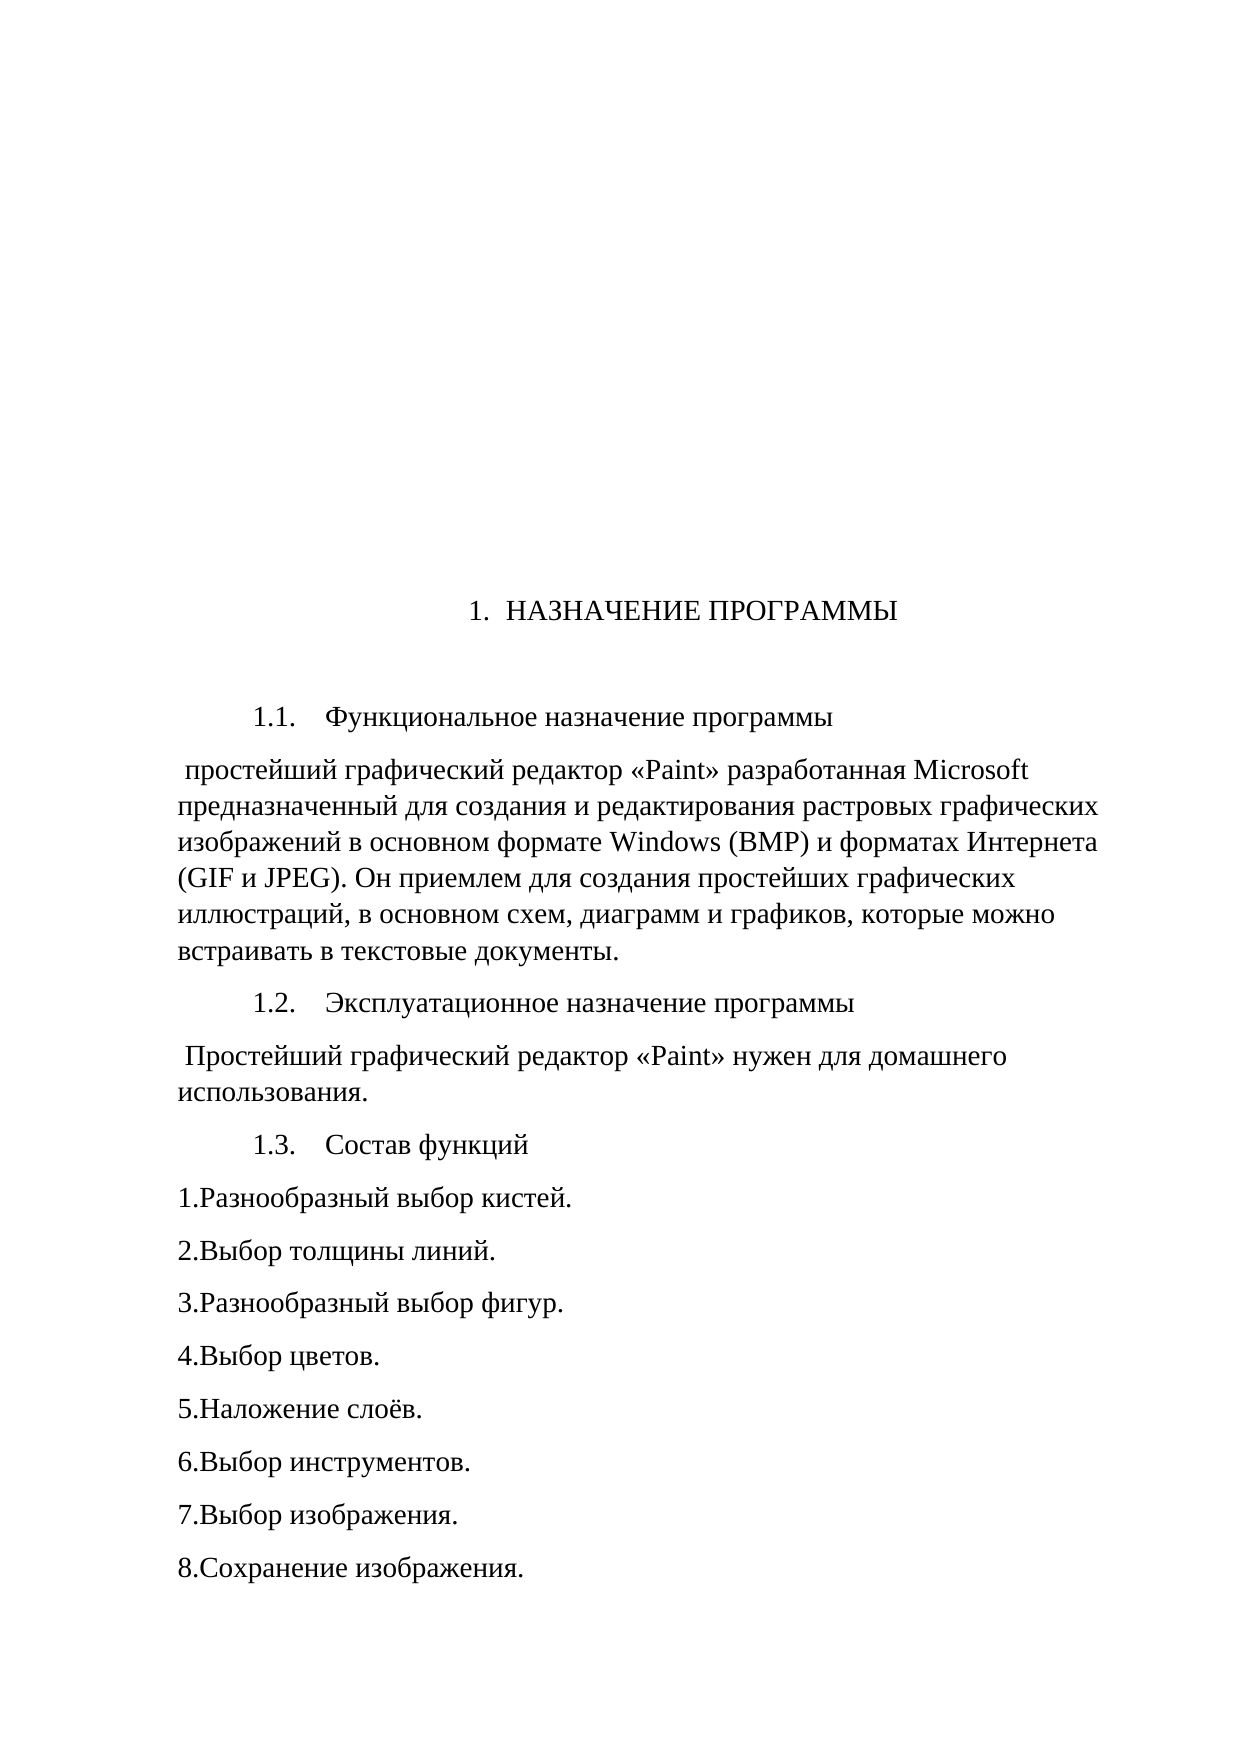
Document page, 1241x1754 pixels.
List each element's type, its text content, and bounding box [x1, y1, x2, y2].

text 2.Выбор толщины линий. [177, 1233, 1152, 1266]
text 1.Разнообразный выбор кистей. [177, 1180, 1152, 1213]
list Эксплуатационное назначение программы [252, 985, 1152, 1019]
list Функциональное назначение программы [252, 699, 1152, 733]
text Простейший графический редактор «Paint» нужен для домашнего использования. [177, 1038, 1152, 1108]
text 3.Разнообразный выбор фигур. [177, 1286, 1152, 1319]
text 7.Выбор изображения. [177, 1497, 1152, 1530]
text 4.Выбор цветов. [177, 1338, 1152, 1372]
list НАЗНАЧЕНИЕ ПРОГРАММЫ [215, 593, 1152, 627]
text 6.Выбор инструментов. [177, 1444, 1152, 1478]
list Состав функций [252, 1127, 1152, 1161]
text 5.Наложение слоёв. [177, 1391, 1152, 1425]
text простейший графический редактор «Paint» разработанная Microsoft предназначенный для создания и редактирования растровых графических изображений в основном формате Windows (BMP) и форматах Интернета (GIF и JPEG). Он приемлем для создания простейших графических иллюстраций, в основном схем, диаграмм и графиков, которые можно встраивать в текстовые документы. [177, 752, 1152, 966]
text 8.Сохранение изображения. [177, 1550, 1152, 1583]
